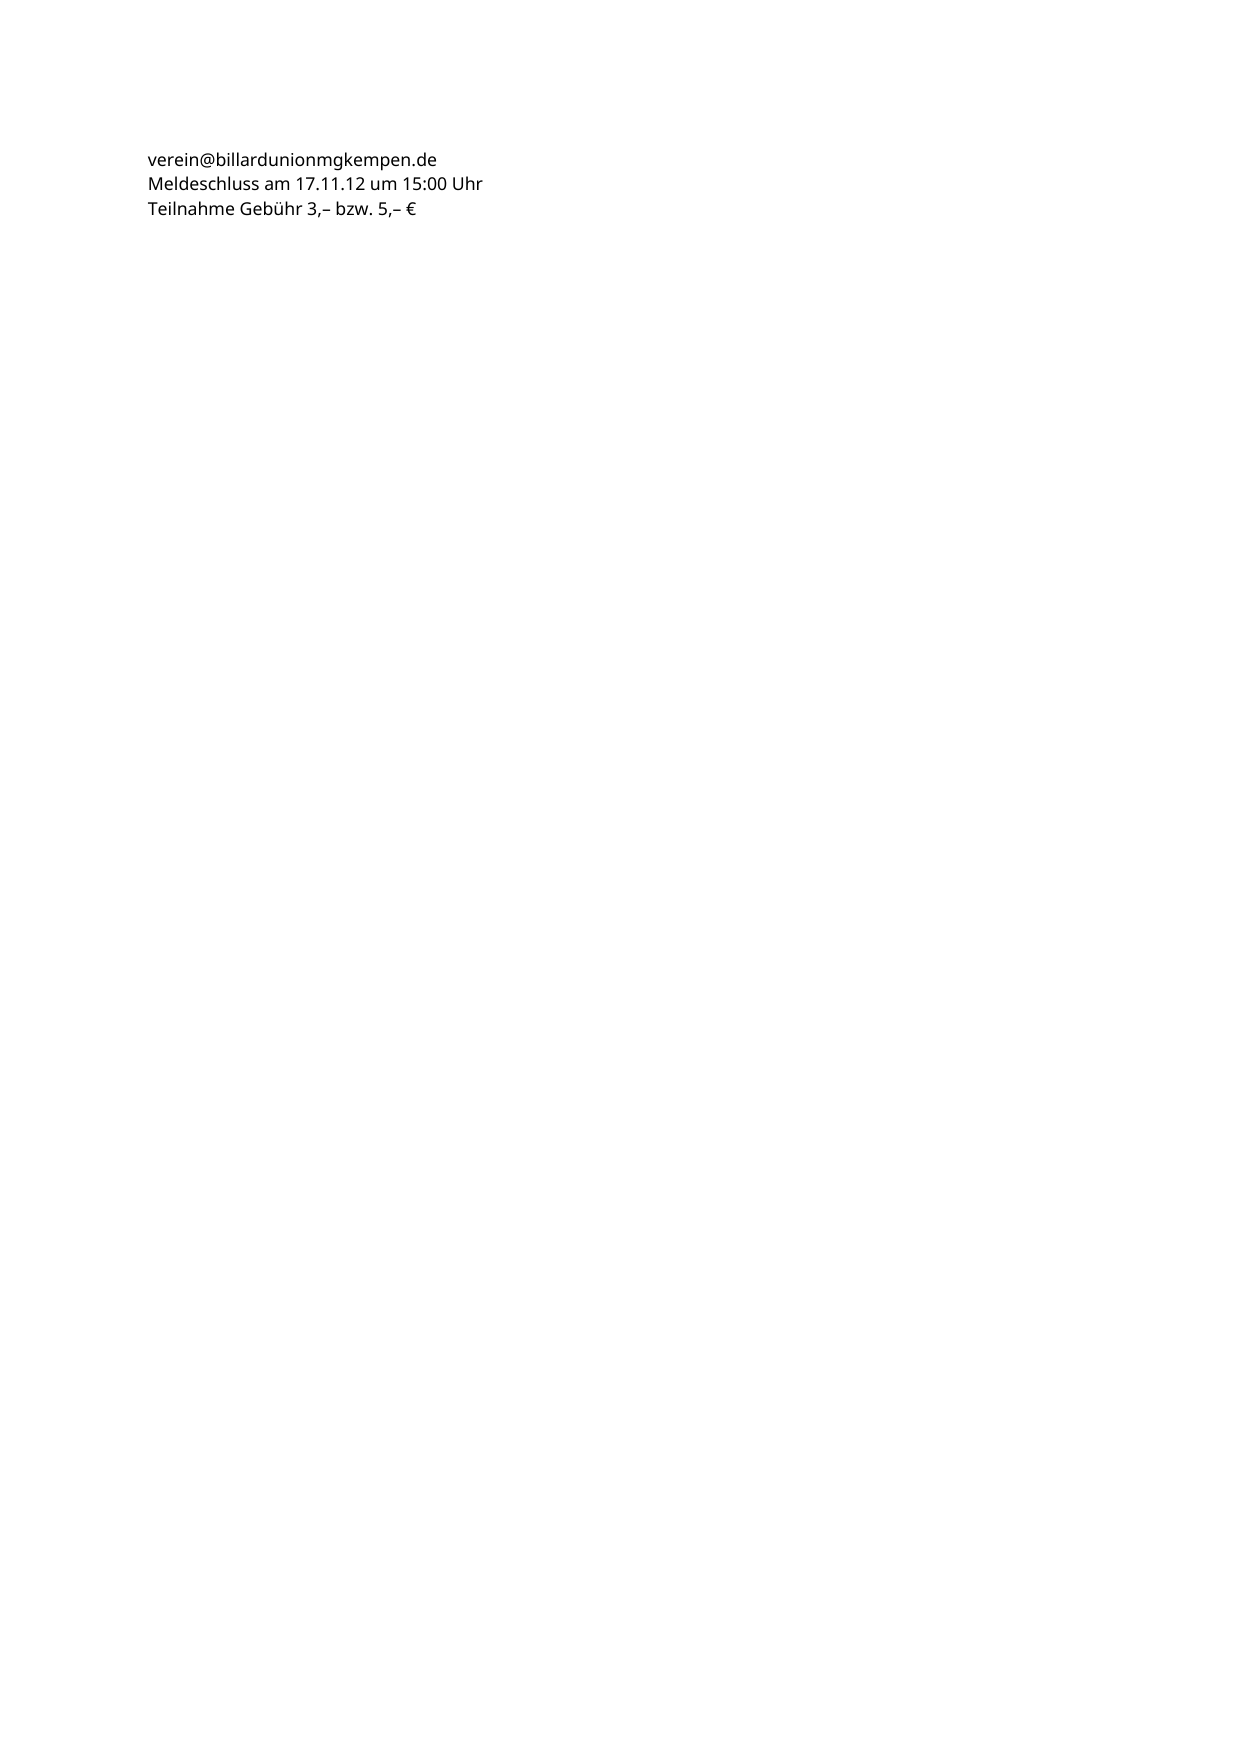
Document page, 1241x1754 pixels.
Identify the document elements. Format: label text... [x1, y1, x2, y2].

text Teilnahme Gebühr 3,– bzw. 5,– € [148, 196, 1093, 220]
text Meldeschluss am 17.11.12 um 15:00 Uhr [148, 172, 1093, 196]
text verein@billardunionmgkempen.de [148, 148, 1093, 172]
